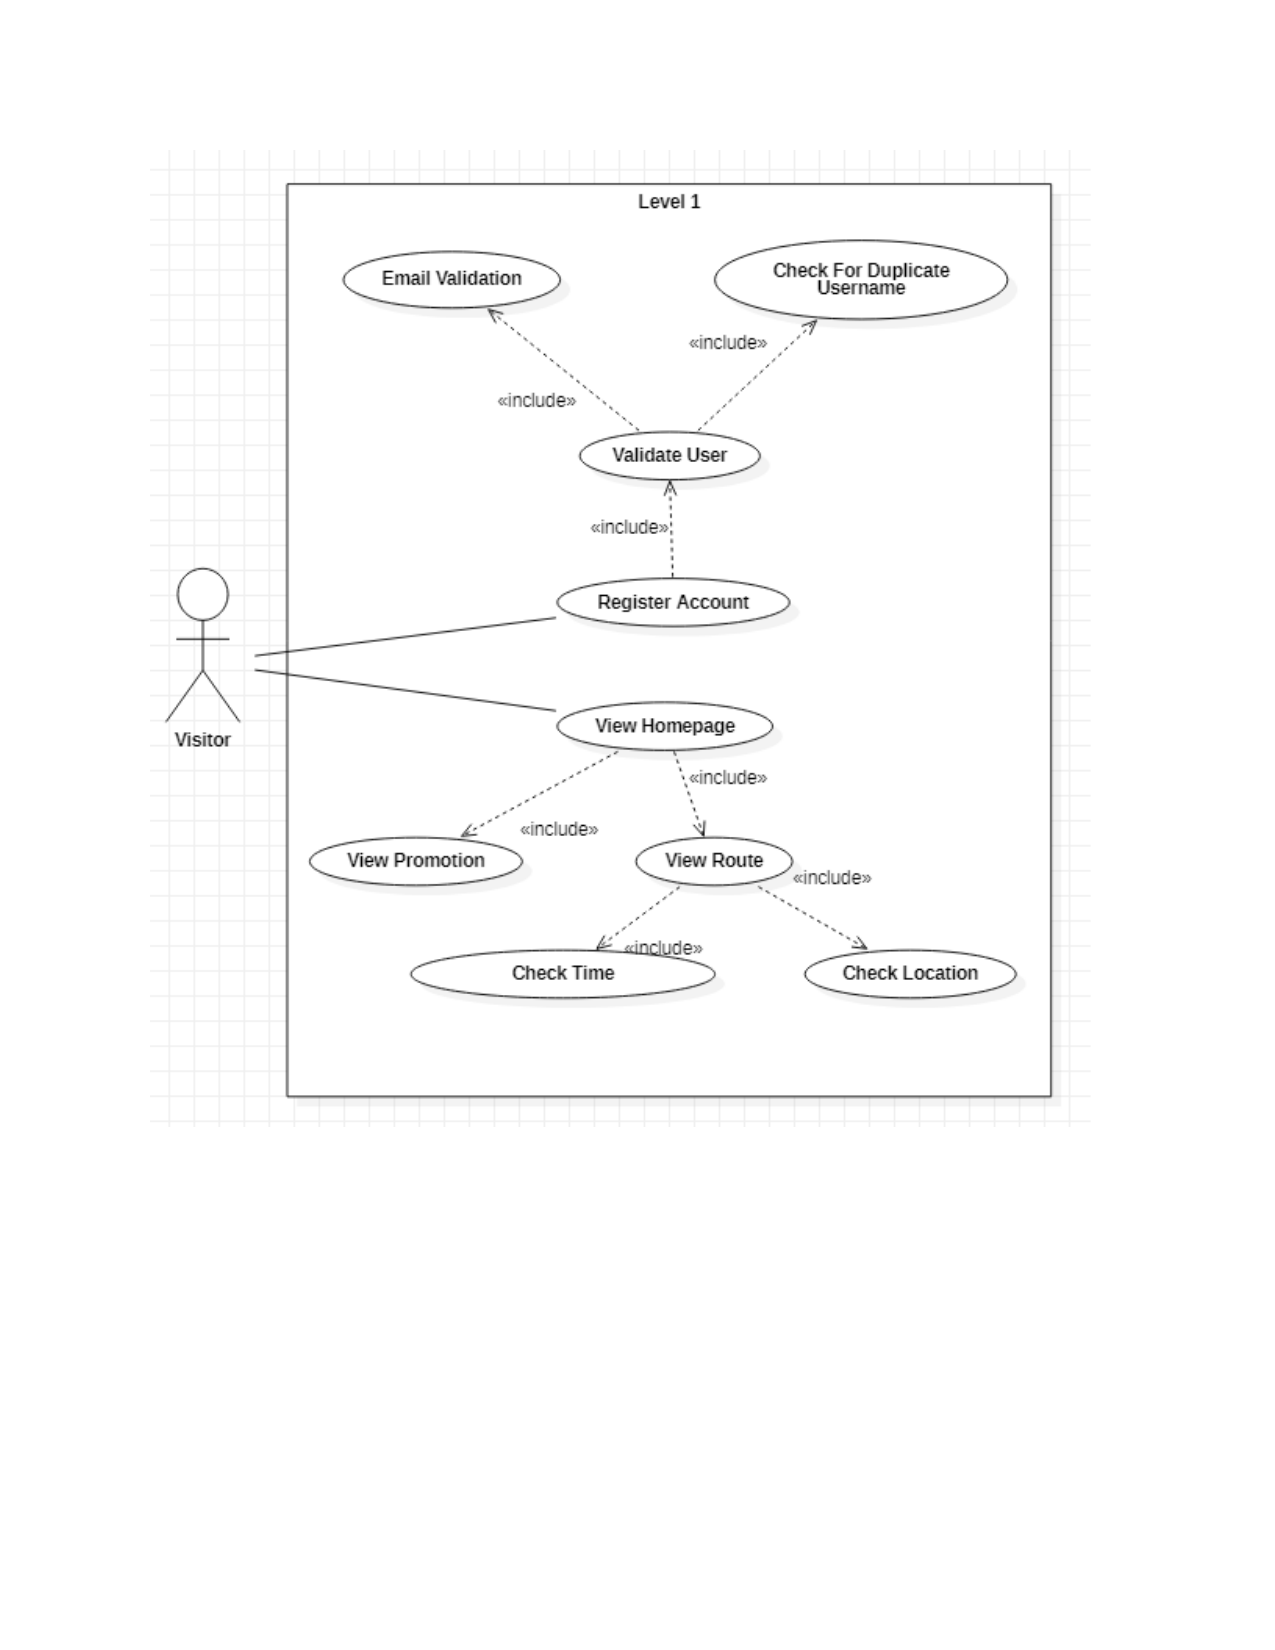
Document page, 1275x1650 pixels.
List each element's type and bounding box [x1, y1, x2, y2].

picture [150, 150, 1091, 1127]
